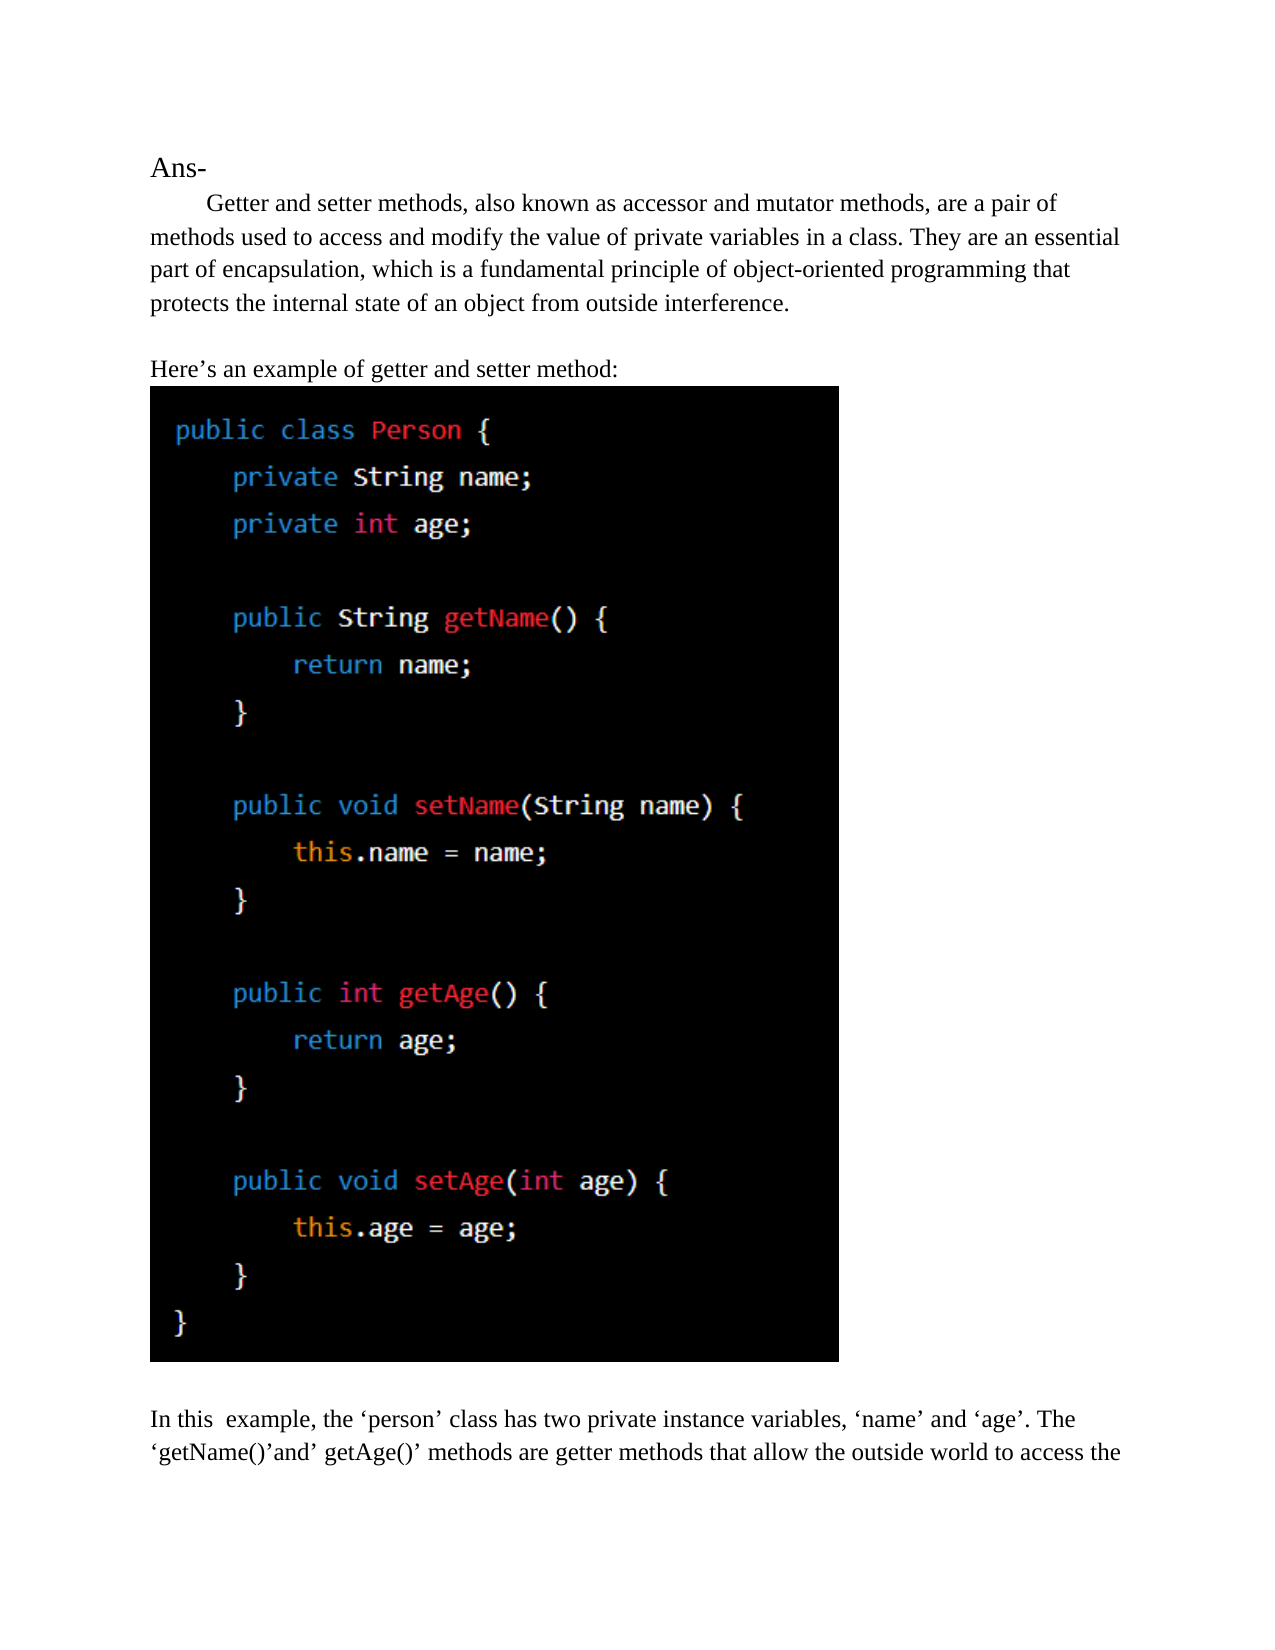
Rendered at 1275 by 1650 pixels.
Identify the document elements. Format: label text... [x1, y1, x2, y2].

text Ans- [150, 150, 1125, 183]
text Here’s an example of getter and setter method: [150, 354, 1125, 382]
text Getter and setter methods, also known as accessor and mutator methods, are a pair of methods used to access and modify the value of private variables in a class. They are an essential part of encapsulation, which is a fundamental principle of object-oriented programming that protects the internal state of an object from outside interference. [150, 188, 1125, 316]
picture [150, 386, 839, 1362]
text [150, 1404, 1125, 1466]
